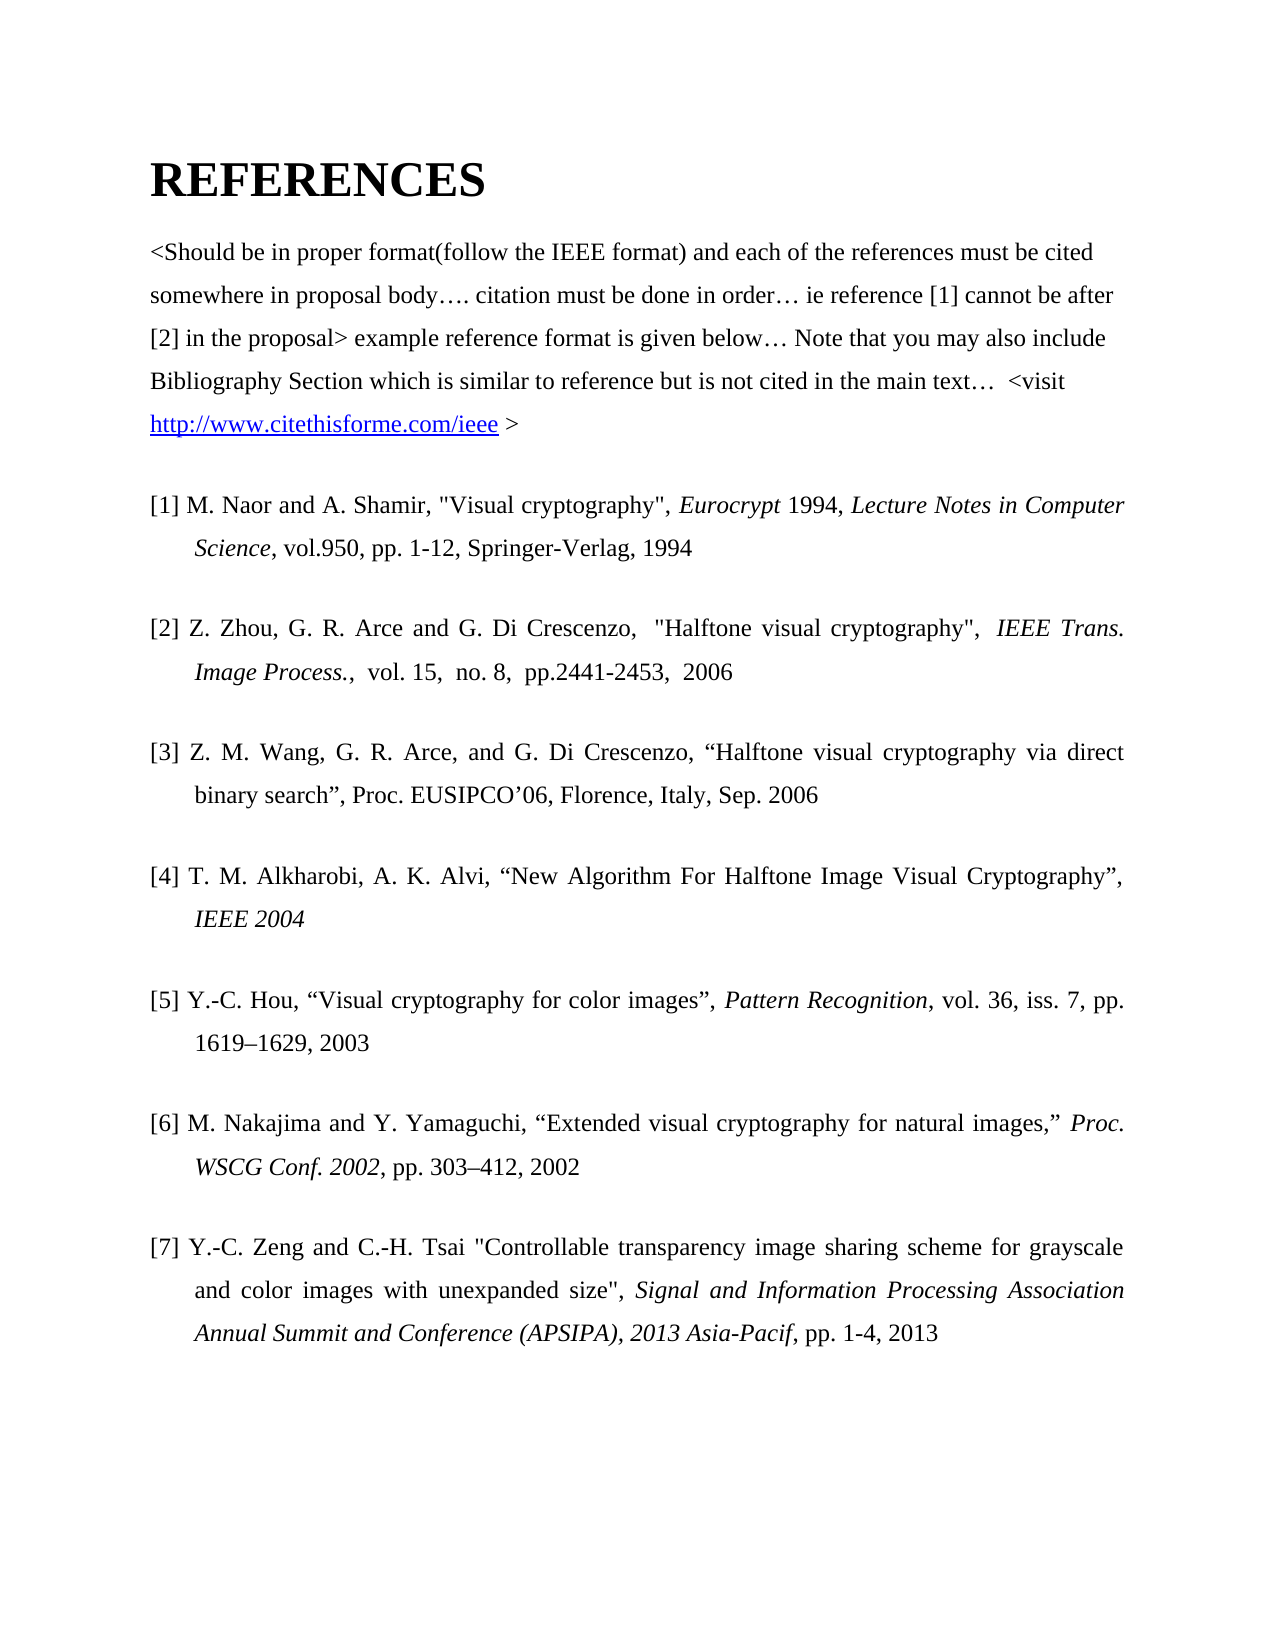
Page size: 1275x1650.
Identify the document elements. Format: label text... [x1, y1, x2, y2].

text [2] Z. Zhou, G. R. Arce and G. Di Crescenzo, "Halftone visual cryptography", IEEE Trans. Image Process., vol. 15, no. 8, pp.2441-2453, 2006 [150, 613, 1125, 685]
subtitle REFERENCES [150, 150, 1125, 207]
text [5] Y.-C. Hou, “Visual cryptography for color images”, Pattern Recognition, vol. 36, iss. 7, pp. 1619–1629, 2003 [150, 985, 1125, 1057]
text <Should be in proper format(follow the IEEE format) and each of the references must be cited somewhere in proposal body…. citation must be done in order… ie reference [1] cannot be after [2] in the proposal> example reference format is given below… Note that you may also include Bibliography Section which is similar to reference but is not cited in the main text… <visit http://www.citethisforme.com/ieee > [150, 237, 1125, 438]
text [1] M. Naor and A. Shamir, "Visual cryptography", Eurocrypt 1994, Lecture Notes in Computer Science, vol.950, pp. 1-12, Springer-Verlag, 1994 [150, 490, 1125, 562]
text [4] T. M. Alkharobi, A. K. Alvi, “New Algorithm For Halftone Image Visual Cryptography”, IEEE 2004 [150, 861, 1125, 933]
text [3] Z. M. Wang, G. R. Arce, and G. Di Crescenzo, “Halftone visual cryptography via direct binary search”, Proc. EUSIPCO’06, Florence, Italy, Sep. 2006 [150, 737, 1125, 809]
text [6] M. Nakajima and Y. Yamaguchi, “Extended visual cryptography for natural images,” Proc. WSCG Conf. 2002, pp. 303–412, 2002 [150, 1108, 1125, 1180]
text [7] Y.-C. Zeng and C.-H. Tsai "Controllable transparency image sharing scheme for grayscale and color images with unexpanded size", Signal and Information Processing Association Annual Summit and Conference (APSIPA), 2013 Asia-Pacif, pp. 1-4, 2013 [150, 1232, 1125, 1347]
